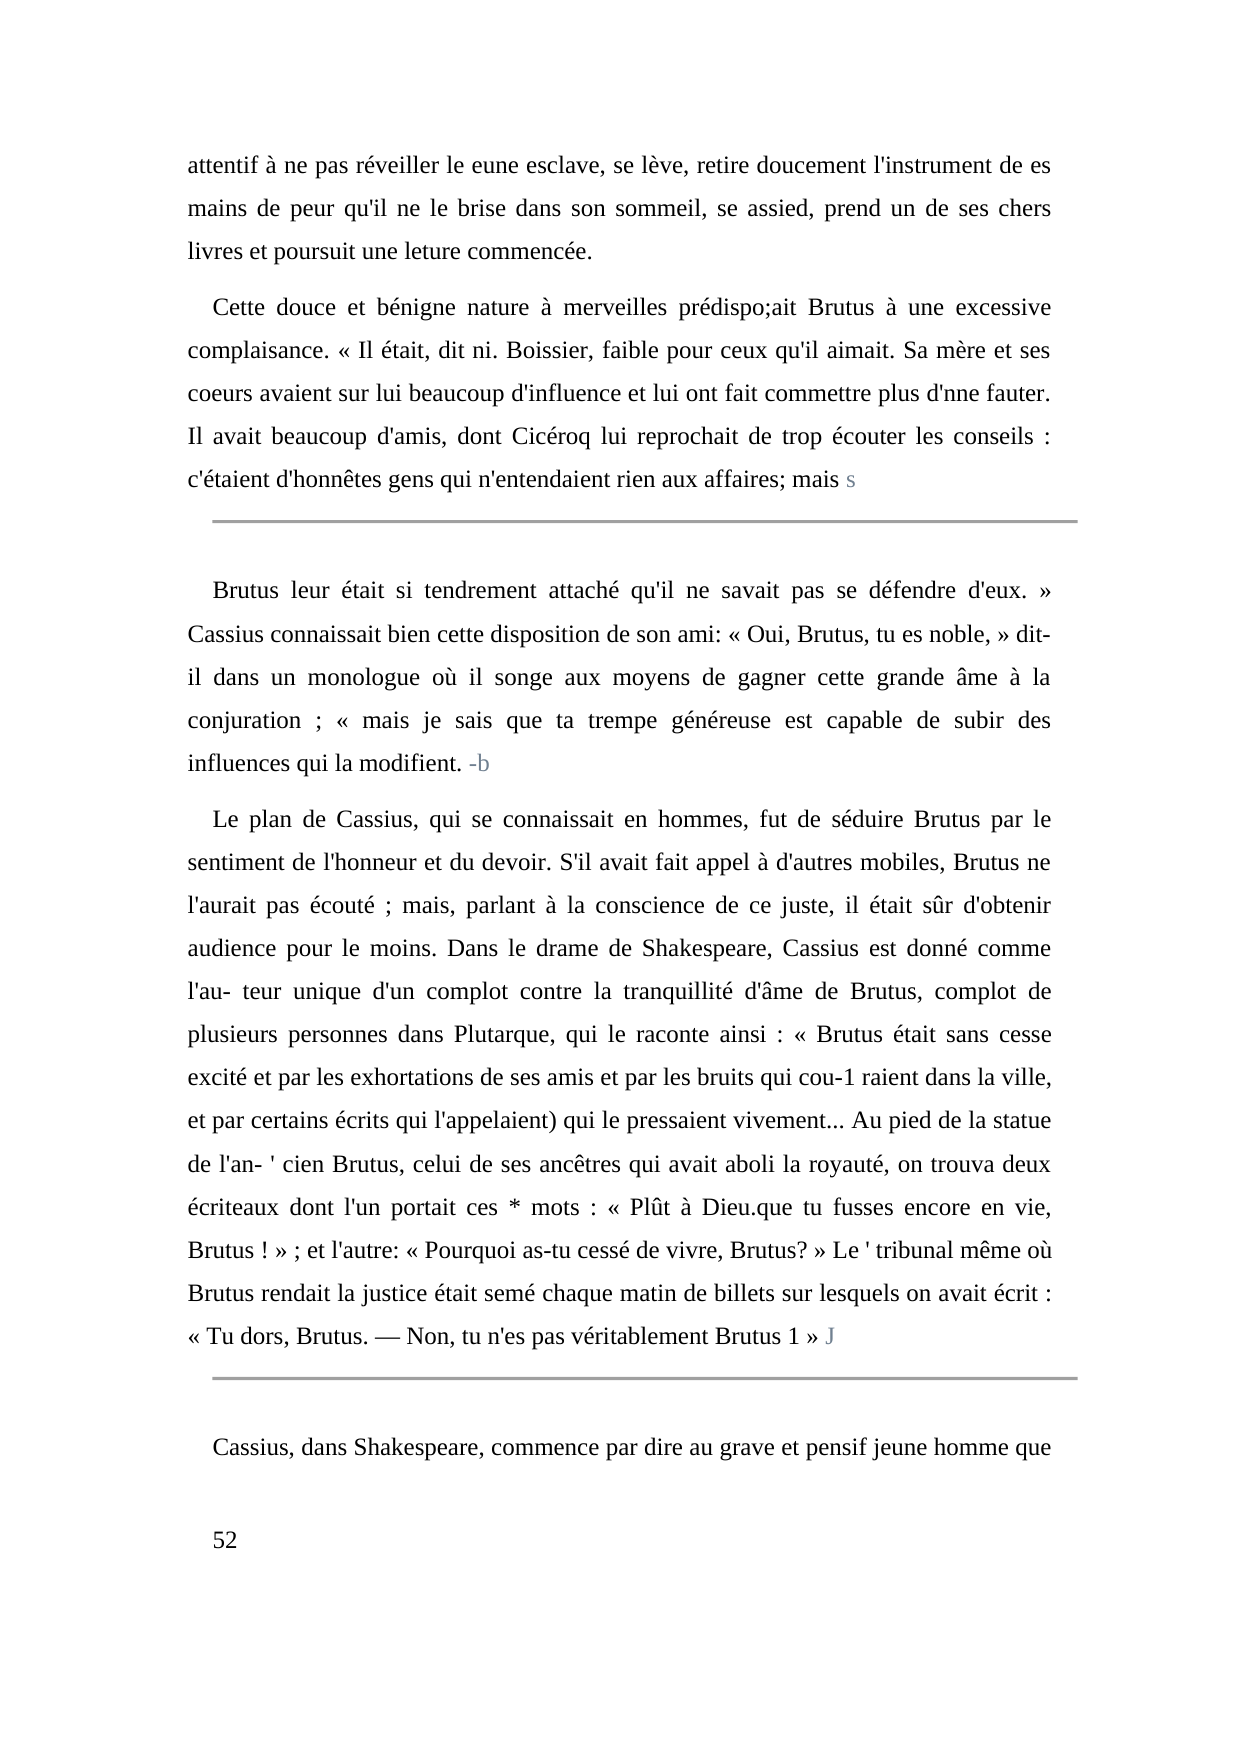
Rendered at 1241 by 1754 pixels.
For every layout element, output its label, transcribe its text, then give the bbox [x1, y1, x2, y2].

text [187, 1432, 1053, 1461]
text Cette douce et bénigne nature à merveilles prédispo;ait Brutus à une excessive complaisance. « Il était, dit ni. Boissier, faible pour ceux qu'il aimait. Sa mère et ses coeurs avaient sur lui beaucoup d'influence et lui ont fait commettre plus d'nne fauter. Il avait beaucoup d'amis, dont Cicéroq lui reprochait de trop écouter les conseils : c'étaient d'honnêtes gens qui n'entendaient rien aux affaires; mais s [187, 292, 1053, 493]
text Brutus leur était si tendrement attaché qu'il ne savait pas se défendre d'eux. » Cassius connaissait bien cette disposition de son ami: « Oui, Brutus, tu es noble, » dit-il dans un monologue où il songe aux moyens de gagner cette grande âme à la conjuration ; « mais je sais que ta trempe généreuse est capable de subir des influences qui la modifient. -b [187, 576, 1053, 777]
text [187, 150, 1053, 265]
text Le plan de Cassius, qui se connaissait en hommes, fut de séduire Brutus par le sentiment de l'honneur et du devoir. S'il avait fait appel à d'autres mobiles, Brutus ne l'aurait pas écouté ; mais, parlant à la conscience de ce juste, il était sûr d'obtenir audience pour le moins. Dans le drame de Shakespeare, Cassius est donné comme l'au- teur unique d'un complot contre la tranquillité d'âme de Brutus, complot de plusieurs personnes dans Plutarque, qui le raconte ainsi : « Brutus était sans cesse excité et par les exhortations de ses amis et par les bruits qui cou-1 raient dans la ville, et par certains écrits qui l'appelaient) qui le pressaient vivement... Au pied de la statue de l'an- ' cien Brutus, celui de ses ancêtres qui avait aboli la royauté, on trouva deux écriteaux dont l'un portait ces * mots : « Plût à Dieu.que tu fusses encore en vie, Brutus ! » ; et l'autre: « Pourquoi as-tu cessé de vivre, Brutus? » Le ' tribunal même où Brutus rendait la justice était semé chaque matin de billets sur lesquels on avait écrit : « Tu dors, Brutus. — Non, tu n'es pas véritablement Brutus 1 » J [187, 804, 1053, 1350]
